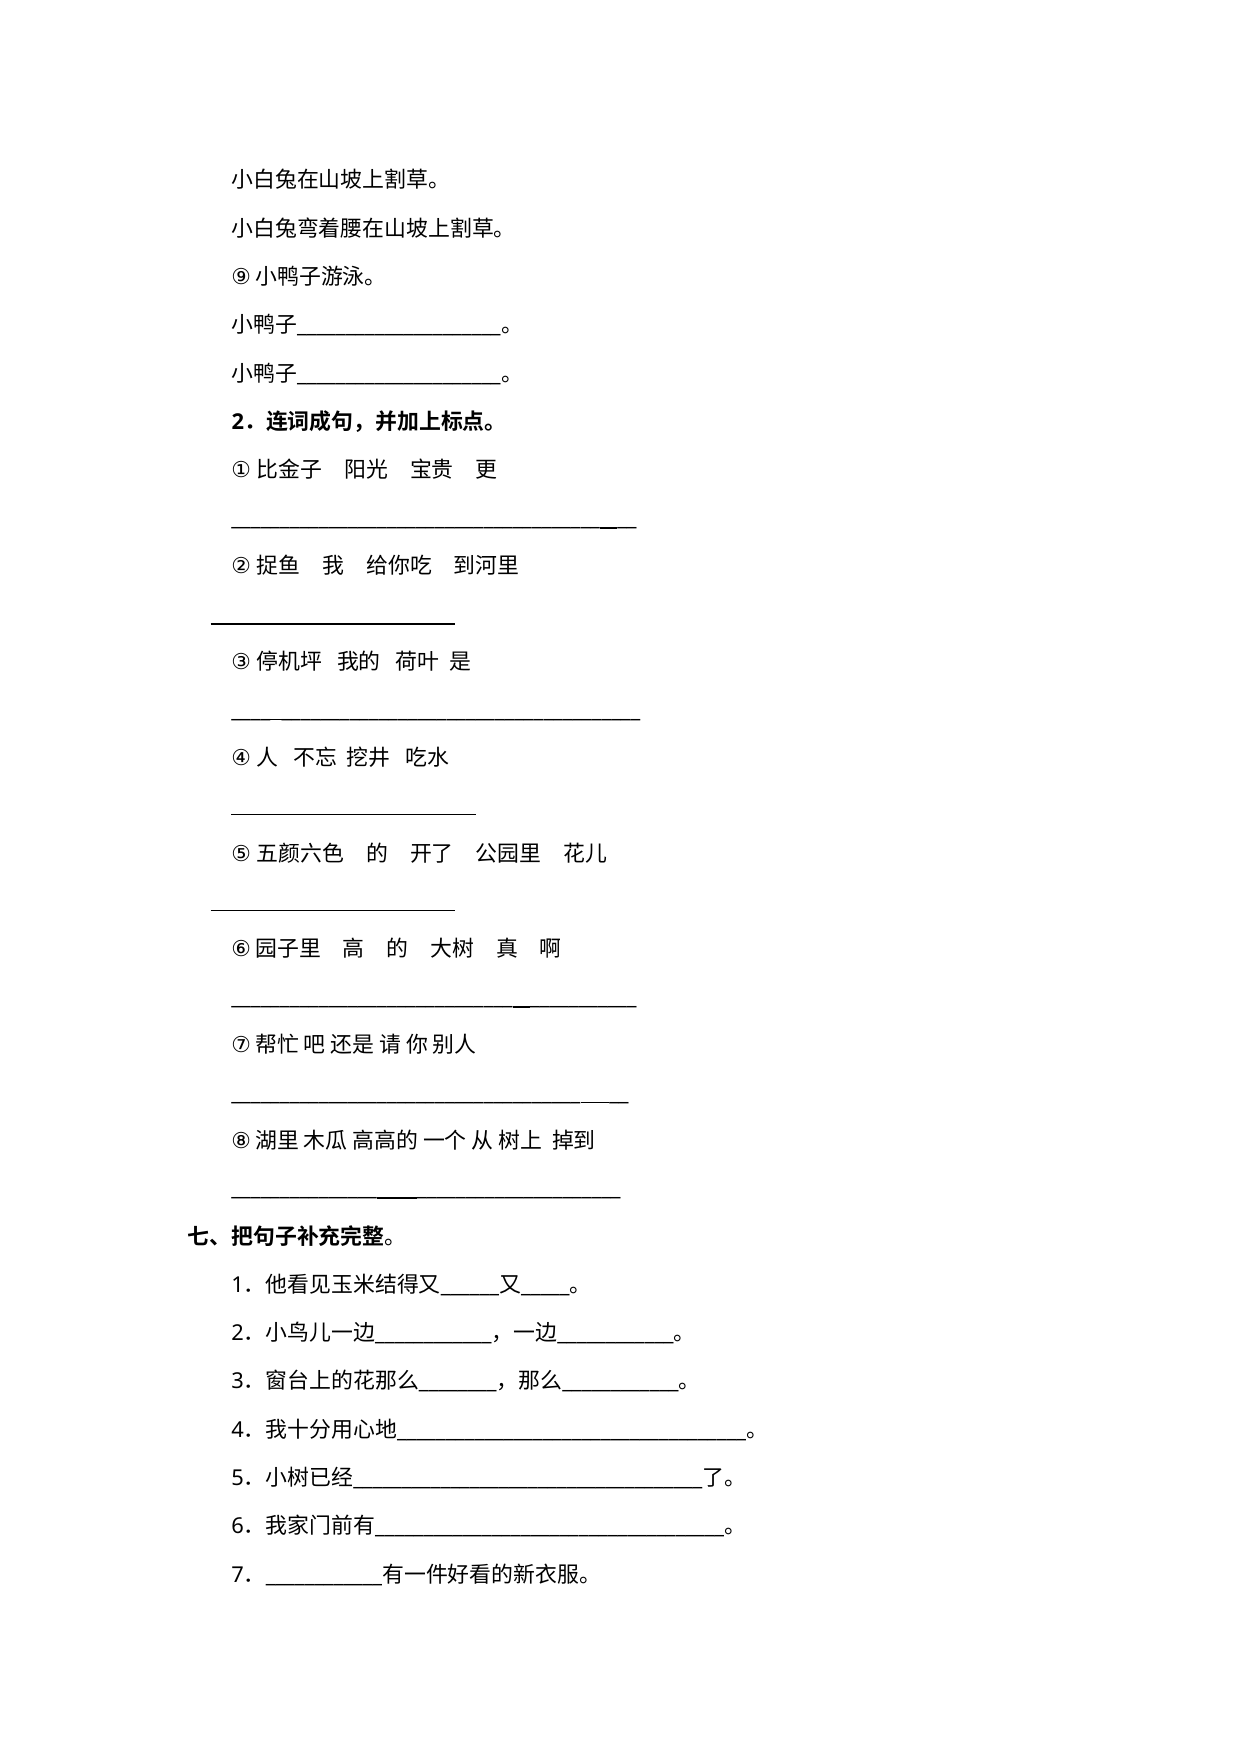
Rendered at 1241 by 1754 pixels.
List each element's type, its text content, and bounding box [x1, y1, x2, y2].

text ____ _____________________________________ [187, 692, 1053, 725]
text ① 比金子 阳光 宝贵 更 [187, 452, 1053, 484]
text ⑦帮忙 吧 还是 请 你 别人 [187, 1027, 1053, 1059]
text 小鸭子_____________________。 [187, 355, 1053, 388]
text ③ 停机坪 我的 荷叶 是 [187, 644, 1053, 676]
text 5．小树已经____________________________________了。 [187, 1460, 1053, 1492]
text 4．我十分用心地____________________________________。 [187, 1412, 1053, 1444]
text ______________________________________ __ [187, 500, 1053, 533]
text 3．窗台上的花那么________，那么____________。 [187, 1363, 1053, 1396]
text ⑧湖里 木瓜 高高的 一个 从 树上 掉到 [187, 1122, 1053, 1155]
text _______________ _____________________ [187, 1171, 1053, 1203]
text 七、把句子补充完整。 [187, 1218, 1053, 1251]
text 2．连词成句，并加上标点。 [187, 404, 1053, 436]
text 小鸭子_____________________。 [187, 307, 1053, 339]
text 2．小鸟儿一边____________，一边____________。 [187, 1315, 1053, 1347]
text ⑥园子里 高 的 大树 真 啊 [187, 931, 1053, 963]
text 6．我家门前有____________________________________。 [187, 1508, 1053, 1541]
text ____________________________________ __ [187, 1075, 1053, 1108]
text 小白兔弯着腰在山坡上割草。 [187, 210, 1053, 243]
text ⑨小鸭子游泳。 [187, 259, 1053, 291]
text ② 捉鱼 我 给你吃 到河里 [187, 548, 1053, 629]
text 1．他看见玉米结得又______又_____。 [187, 1267, 1053, 1299]
text ④ 人 不忘 挖井 吃水 [187, 739, 1053, 772]
text ⑤ 五颜六色 的 开了 公园里 花儿 [187, 835, 1053, 868]
text 小白兔在山坡上割草。 [187, 162, 1053, 194]
text 7．____________有一件好看的新衣服。 [187, 1557, 1053, 1589]
text _____________________________ ___________ [187, 979, 1053, 1012]
